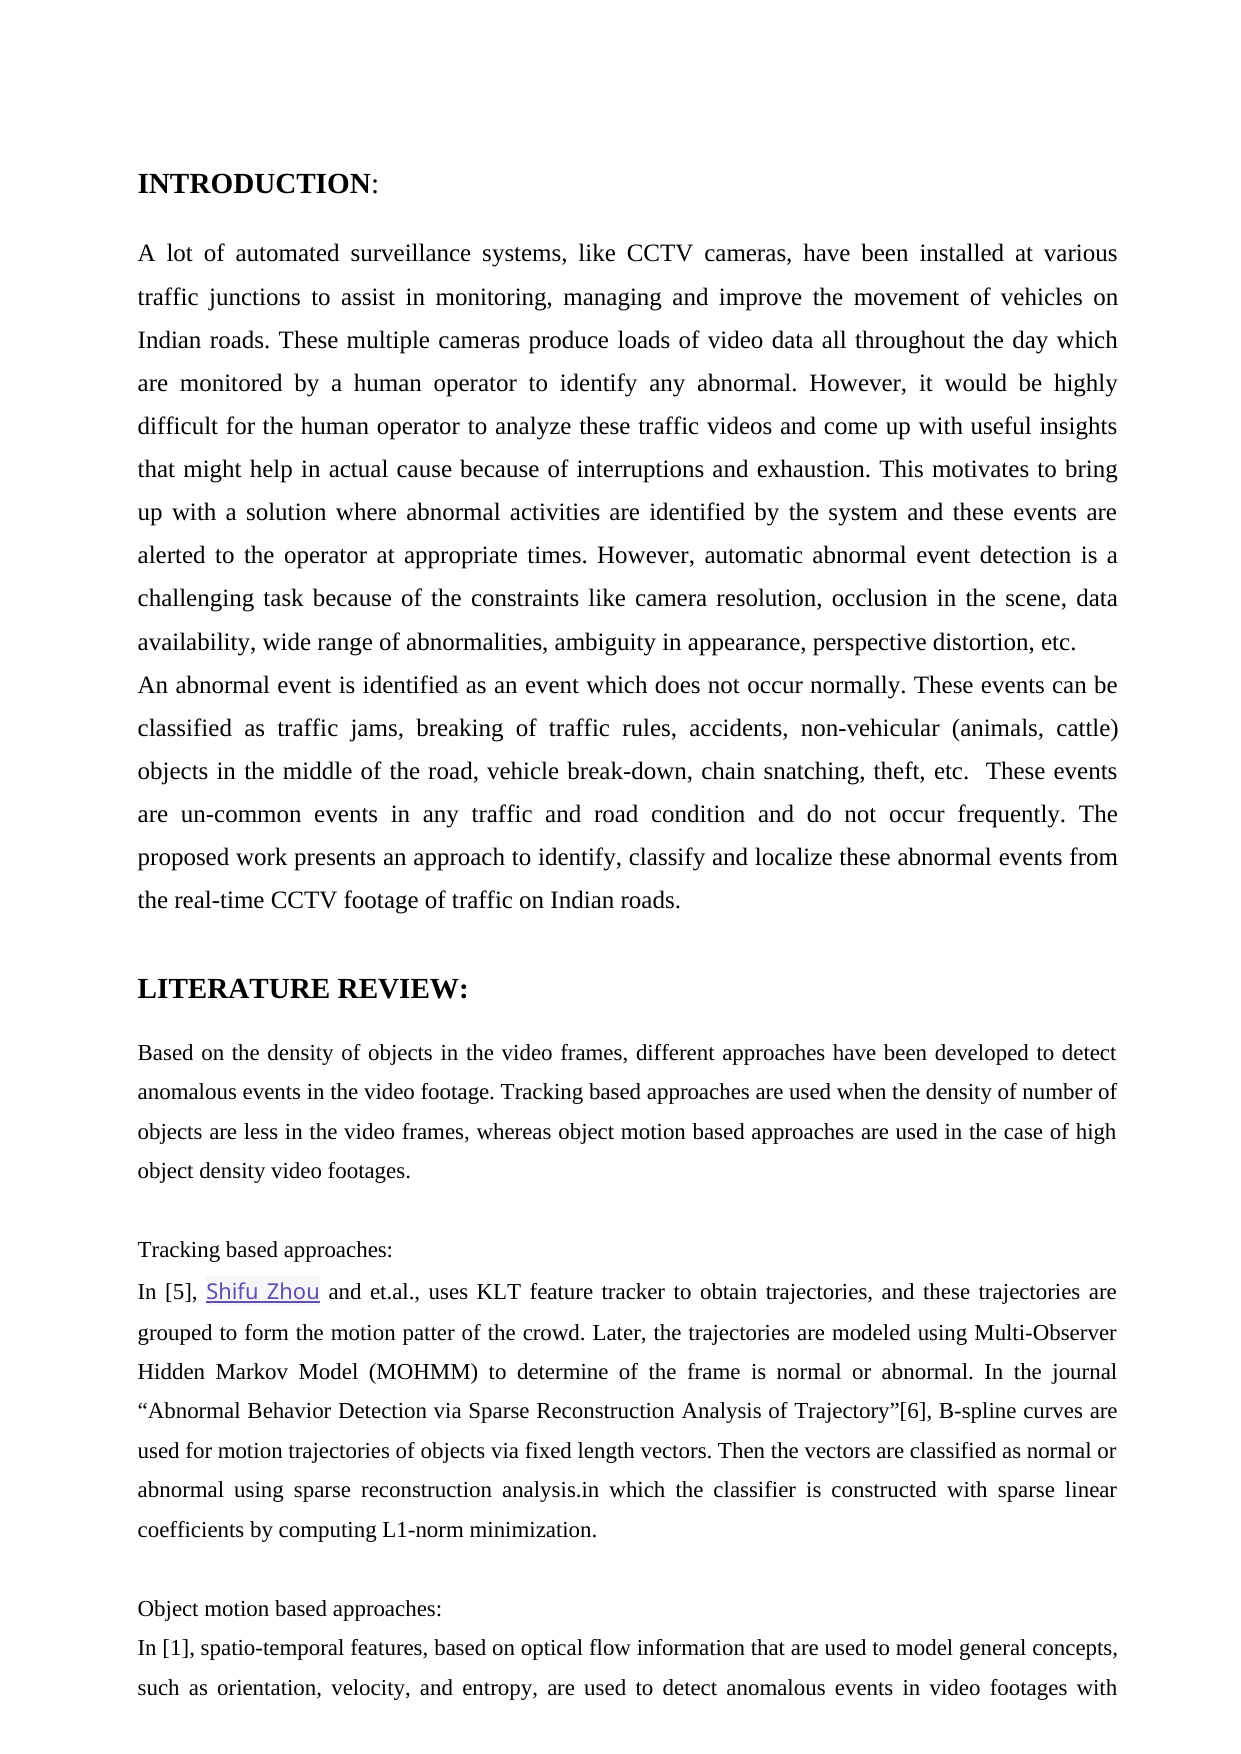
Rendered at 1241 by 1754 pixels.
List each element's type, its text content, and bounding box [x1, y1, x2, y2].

text Tracking based approaches: [137, 1236, 1119, 1262]
text An abnormal event is identified as an event which does not occur normally. These events can be classified as traffic jams, breaking of traffic rules, accidents, non-vehicular (animals, cattle) objects in the middle of the road, vehicle break-down, chain snatching, theft, etc. These events are un-common events in any traffic and road condition and do not occur frequently. The proposed work presents an approach to identify, classify and localize these abnormal events from the real-time CCTV footage of traffic on Indian roads. [137, 670, 1119, 914]
text In [5], Shifu Zhou and et.al., uses KLT feature tracker to obtain trajectories, and these trajectories are grouped to form the motion patter of the crowd. Later, the trajectories are modeled using Multi-Observer Hidden Markov Model (MOHMM) to determine of the frame is normal or abnormal. In the journal “Abnormal Behavior Detection via Sparse Reconstruction Analysis of Trajectory”[6], B-spline curves are used for motion trajectories of objects via fixed length vectors. Then the vectors are classified as normal or abnormal using sparse reconstruction analysis.in which the classifier is constructed with sparse linear coefficients by computing L1-norm minimization. [137, 1276, 1119, 1542]
text Based on the density of objects in the video frames, different approaches have been developed to detect anomalous events in the video footage. Tracking based approaches are used when the density of number of objects are less in the video frames, whereas object motion based approaches are used in the case of high object density video footages. [137, 1039, 1119, 1183]
subtitle INTRODUCTION: [137, 167, 946, 200]
subtitle LITERATURE REVIEW: [137, 972, 946, 1005]
text A lot of automated surveillance systems, like CCTV cameras, have been installed at various traffic junctions to assist in monitoring, managing and improve the movement of vehicles on Indian roads. These multiple cameras produce loads of video data all throughout the day which are monitored by a human operator to identify any abnormal. However, it would be highly difficult for the human operator to analyze these traffic videos and come up with useful insights that might help in actual cause because of interruptions and exhaustion. This motivates to bring up with a solution where abnormal activities are identified by the system and these events are alerted to the operator at appropriate times. However, automatic abnormal event detection is a challenging task because of the constraints like camera resolution, occlusion in the scene, data availability, wide range of abnormalities, ambiguity in appearance, perspective distortion, etc. [137, 238, 1119, 655]
text Object motion based approaches: [137, 1595, 1119, 1621]
